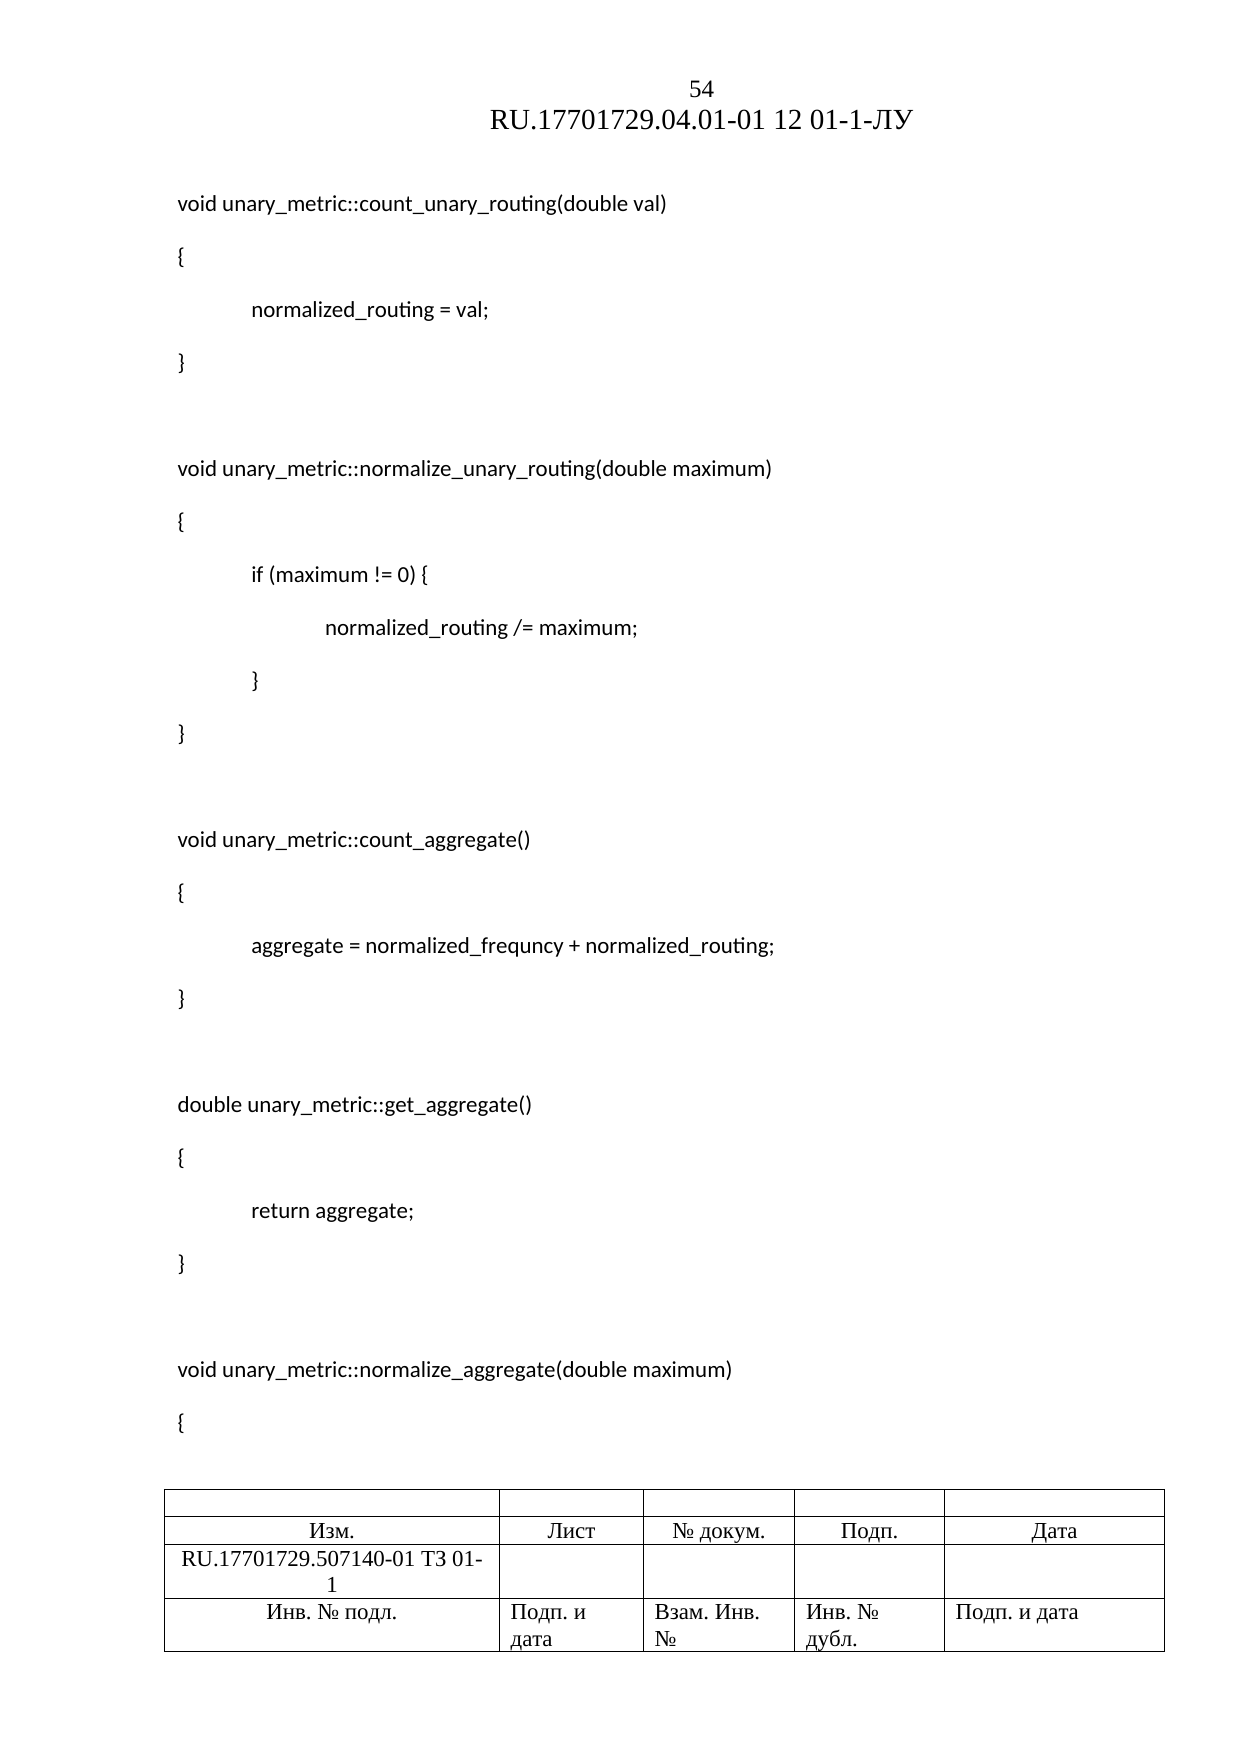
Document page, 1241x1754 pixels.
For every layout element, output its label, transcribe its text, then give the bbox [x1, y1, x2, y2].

text { [177, 242, 1152, 270]
text normalized_routing = val; [177, 295, 1152, 323]
text { [177, 1408, 1152, 1437]
text return aggregate; [177, 1196, 1152, 1224]
text } [177, 348, 1152, 376]
text normalized_routing /= maximum; [177, 613, 1152, 641]
text void unary_metric::count_unary_routing(double val) [177, 189, 1152, 217]
text } [177, 1249, 1152, 1277]
text void unary_metric::normalize_aggregate(double maximum) [177, 1356, 1152, 1383]
text } [177, 984, 1152, 1012]
text { [177, 878, 1152, 906]
text } [177, 666, 1152, 694]
text if (maximum != 0) { [177, 560, 1152, 588]
text { [177, 1143, 1152, 1171]
text void unary_metric::normalize_unary_routing(double maximum) [177, 454, 1152, 482]
text { [177, 507, 1152, 535]
text aggregate = normalized_frequncy + normalized_routing; [177, 931, 1152, 959]
text void unary_metric::count_aggregate() [177, 825, 1152, 853]
text } [177, 719, 1152, 747]
text double unary_metric::get_aggregate() [177, 1090, 1152, 1118]
